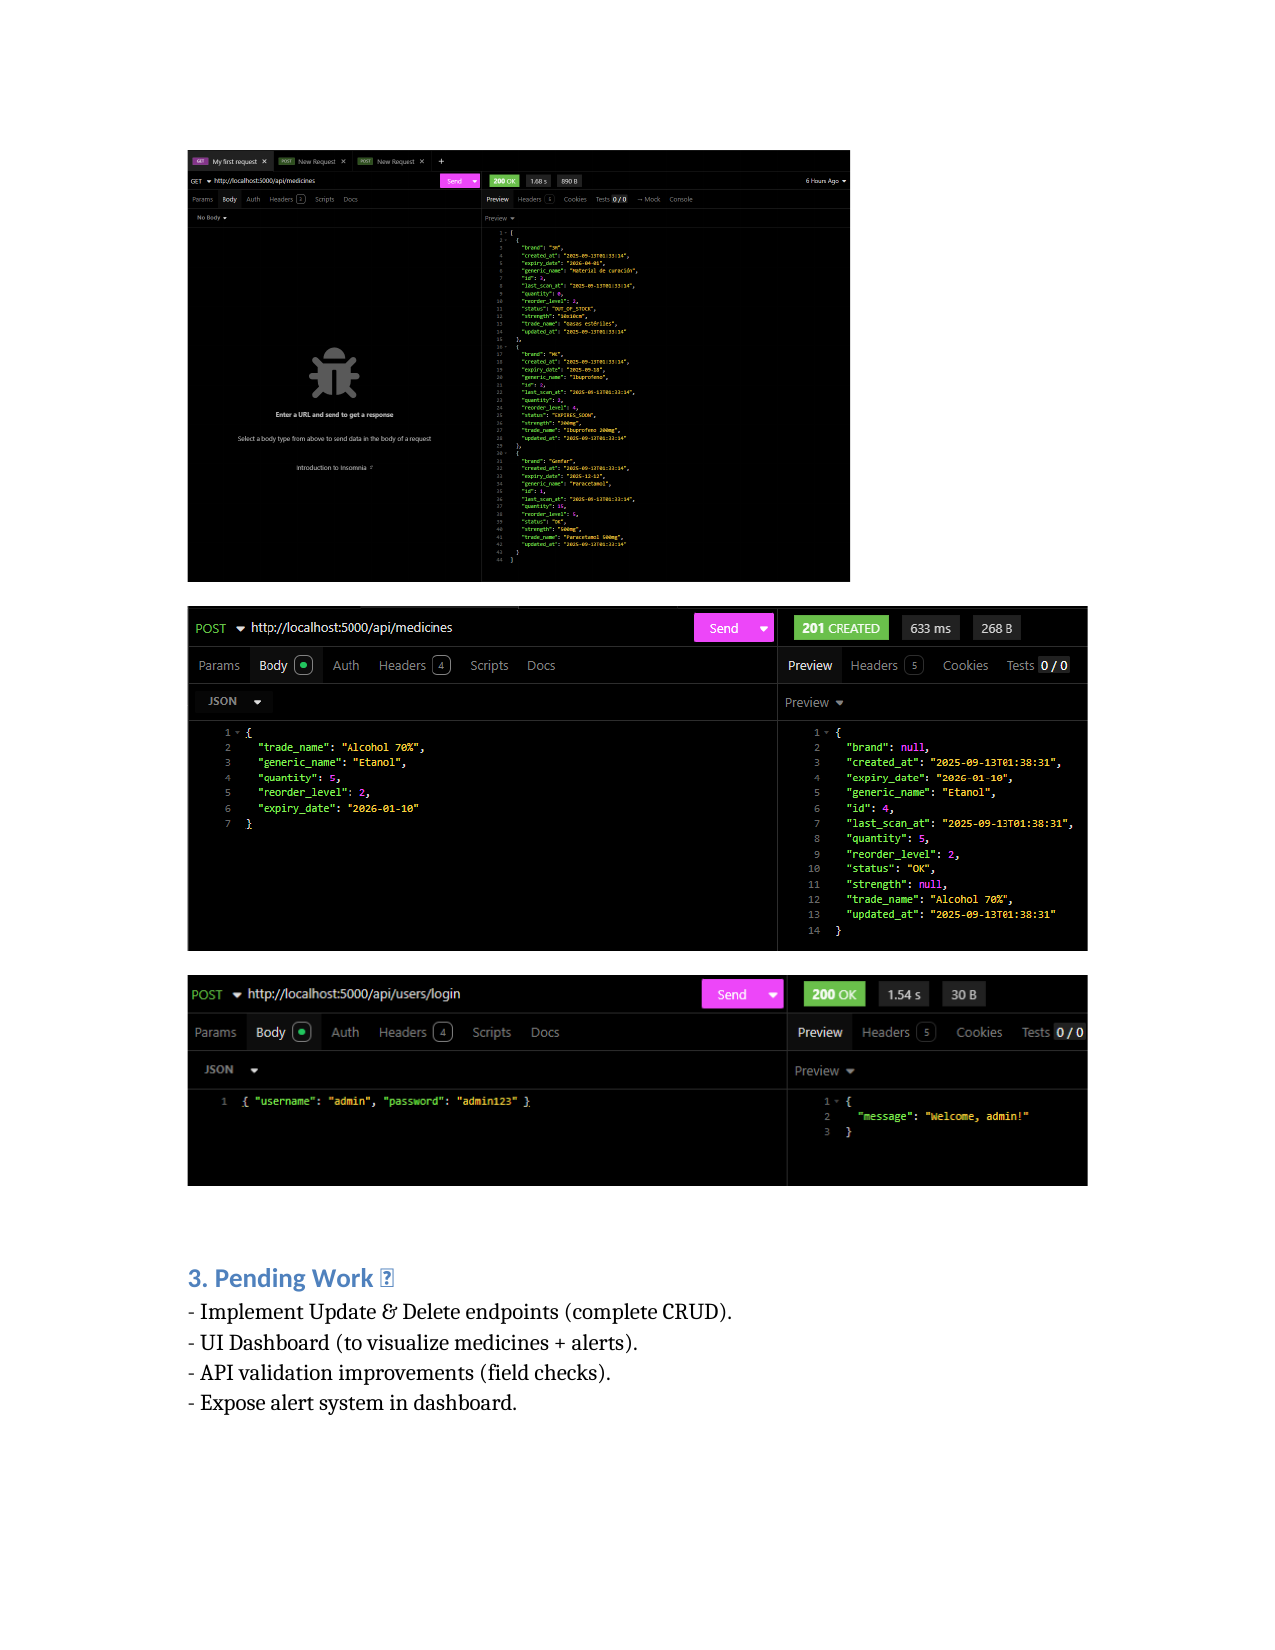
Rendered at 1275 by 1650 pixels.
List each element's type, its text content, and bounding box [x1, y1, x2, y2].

picture [187, 606, 1088, 951]
subtitle 3. Pending Work 🔄 [187, 1261, 1087, 1294]
picture [187, 975, 1088, 1186]
text - Implement Update & Delete endpoints (complete CRUD). - UI Dashboard (to visualize medicines + alerts). - API validation improvements (field checks). - Expose alert system in dashboard. [187, 1299, 1087, 1416]
picture [187, 150, 851, 582]
